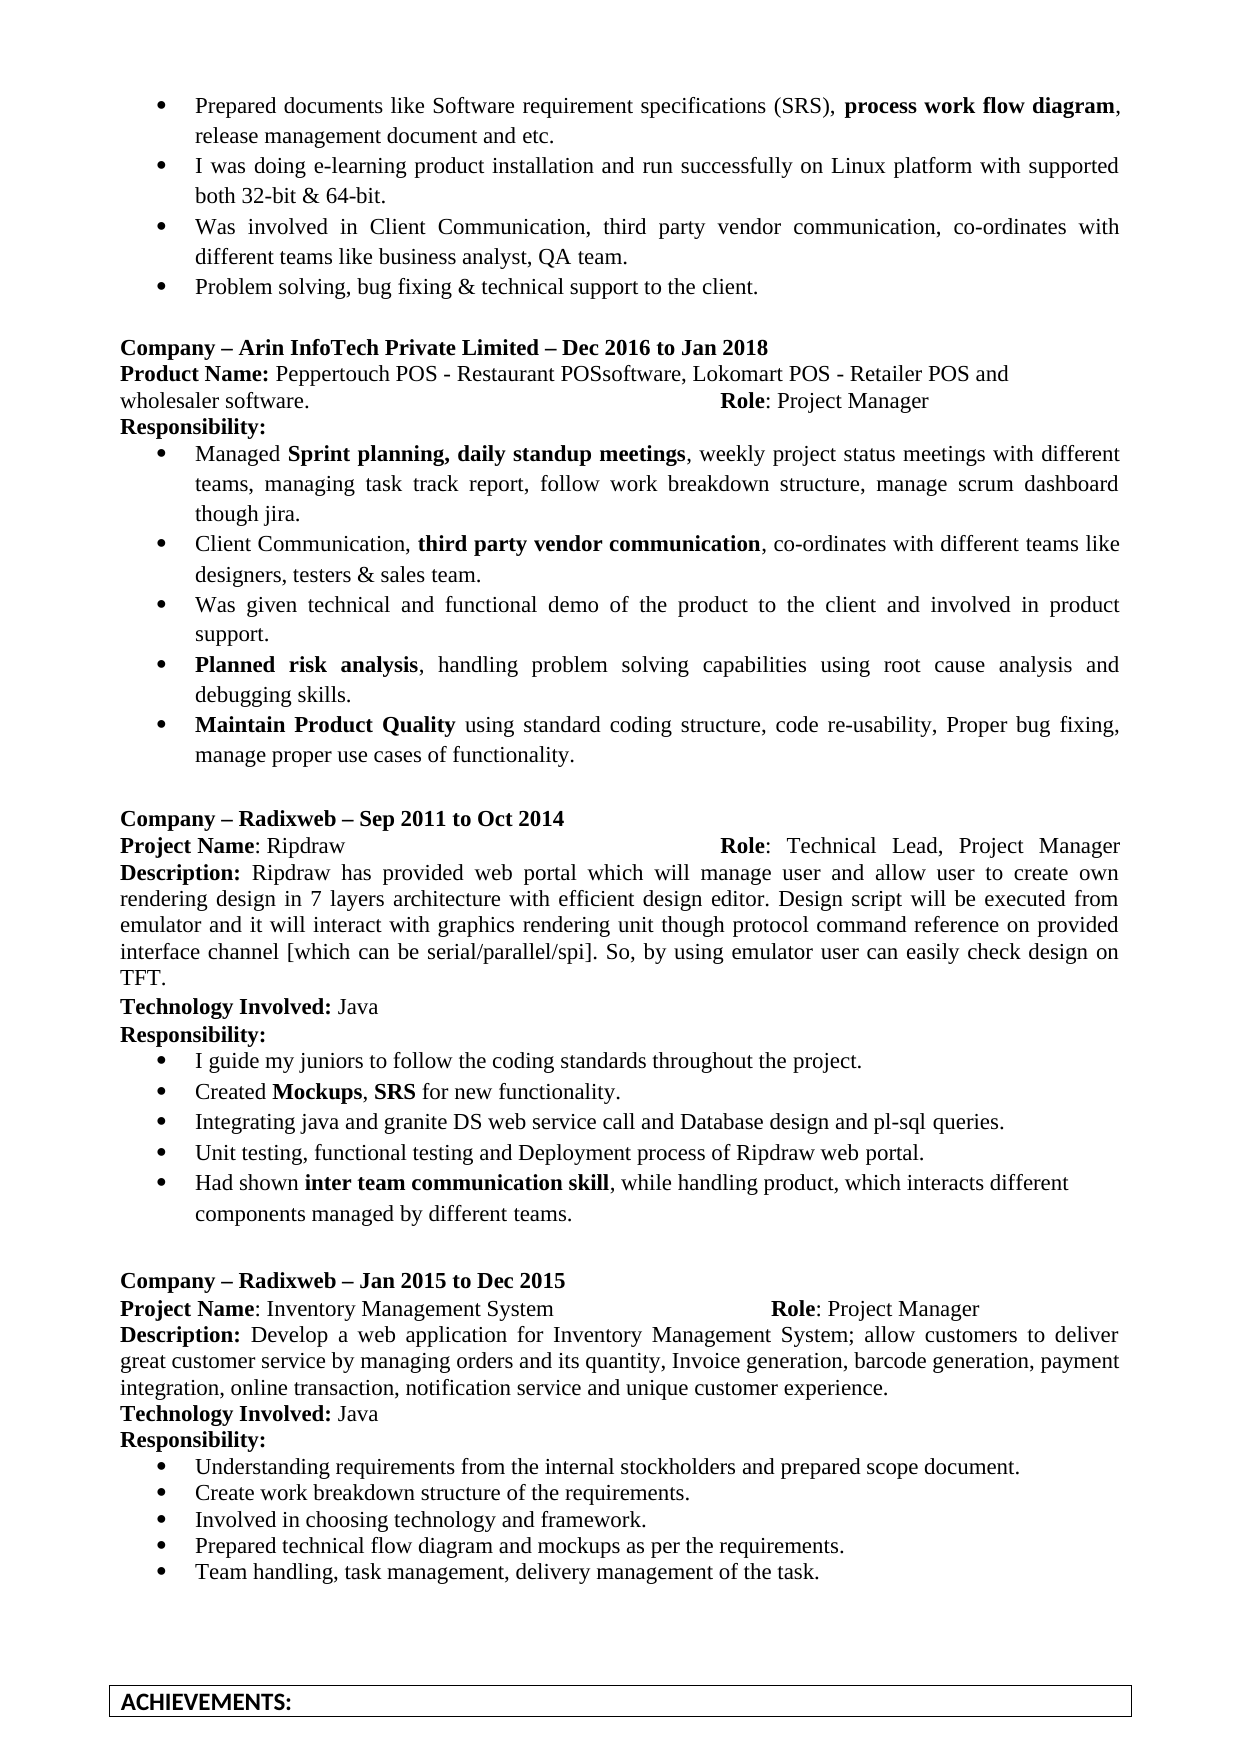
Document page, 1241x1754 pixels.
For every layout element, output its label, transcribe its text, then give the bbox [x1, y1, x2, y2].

list Planned risk analysis, handling problem solving capabilities using root cause analysis and debugging skills. [157, 651, 1121, 707]
list Problem solving, bug fixing & technical support to the client. [157, 273, 1144, 300]
text Project Name: Inventory Management System Role: Project Manager [120, 1294, 1121, 1321]
text Technology Involved: Java [120, 990, 1144, 1021]
text Project Name: Ripdraw Role: Technical Lead, Project Manager Description: Ripdraw has provided web portal which will manage user and allow user to create own rendering design in 7 layers architecture with efficient design editor. Design script will be executed from emulator and it will interact with graphics rendering unit though protocol command reference on provided interface channel [which can be serial/parallel/spi]. So, by using emulator user can easily check design on TFT. [120, 832, 1121, 990]
list Involved in choosing technology and framework. [157, 1506, 1144, 1532]
list Created Mockups, for new functionality. [157, 1078, 1144, 1104]
list Was involved in Client Communication, third party vendor communication, co-ordinates with different teams like business analyst, QA team. [157, 213, 1121, 269]
subtitle Company – Radixweb – Sep 2011 to Oct 2014 [120, 802, 1144, 832]
list Team handling, task management, delivery management of the task. [157, 1558, 1144, 1585]
list Understanding requirements from the internal stockholders and prepared scope document. [157, 1453, 1144, 1479]
list Maintain Product Quality using standard coding structure, code re-usability, Proper bug fixing, manage proper use cases of functionality. [157, 711, 1121, 768]
subtitle Company – Radixweb – Jan 2015 to Dec 2015 [120, 1264, 1144, 1294]
list Prepared documents like Software requirement specifications (), process work flow diagram, release management document and etc. [157, 92, 1121, 148]
list Managed Sprint planning, daily standup meetings, weekly project status meetings with different teams, managing task track report, follow work breakdown structure, manage scrum dashboard though jira. [157, 440, 1121, 527]
list Prepared technical flow diagram and mockups as per the requirements. [157, 1532, 1144, 1558]
subtitle Company – Arin InfoTech Private Limited – Dec 2016 to Jan 2018 [120, 334, 1144, 361]
list Had shown inter team communication skill, while handling product, which interacts different components managed by different teams. [157, 1169, 1121, 1226]
text Product Name: Peppertouch - Restaurant POSsoftware, Lokomart - Retailer and wholesaler software. Role: Project Manager [120, 361, 1083, 413]
text Responsibility: [120, 1021, 1144, 1047]
text Technology Involved: Java [120, 1400, 1121, 1427]
text Responsibility: [120, 413, 1144, 439]
list Create work breakdown structure of the requirements. [157, 1479, 1144, 1506]
list Integrating java and granite DS web service call and Database design and pl-sql queries. [157, 1108, 1144, 1134]
list Was given technical and functional demo of the product to the client and involved in product support. [157, 591, 1121, 647]
list I was doing e-learning product installation and run successfully on Linux platform with supported both 32-bit & 64-bit. [157, 152, 1121, 209]
list I guide my juniors to follow the coding standards throughout the project. [157, 1047, 1144, 1073]
text Description: Develop a web application for Inventory Management System; allow customers to deliver great customer service by managing orders and its quantity, Invoice generation, barcode generation, payment integration, online transaction, notification service and unique customer experience. [120, 1321, 1121, 1400]
text Responsibility: [120, 1427, 1144, 1453]
list Client Communication, third party vendor communication, co-ordinates with different teams like designers, testers & sales team. [157, 530, 1121, 587]
list Unit testing, functional testing and Deployment process of Ripdraw web portal. [157, 1139, 1144, 1165]
